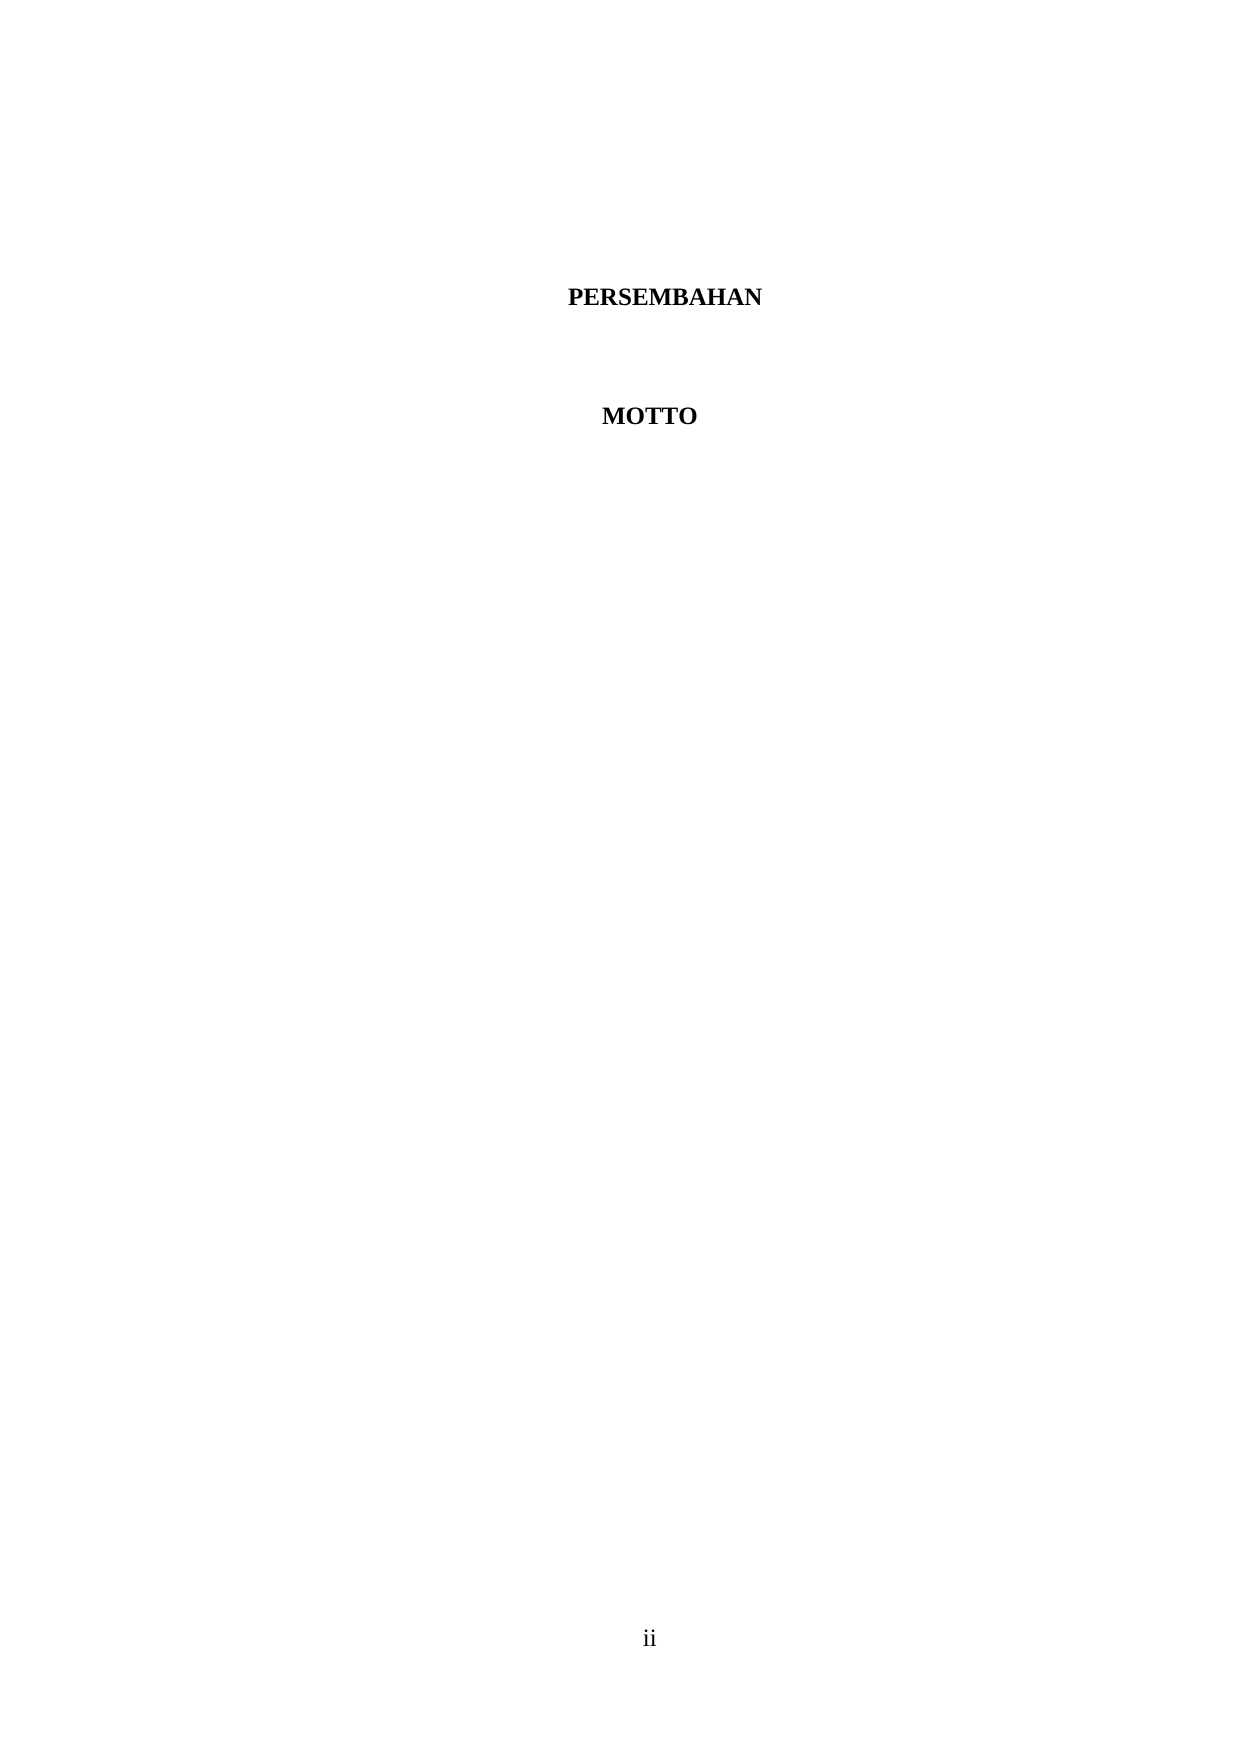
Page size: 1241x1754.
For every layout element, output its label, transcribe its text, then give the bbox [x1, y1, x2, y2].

text MOTTO [236, 401, 1063, 430]
subtitle PERSEMBAHAN [274, 282, 1056, 310]
